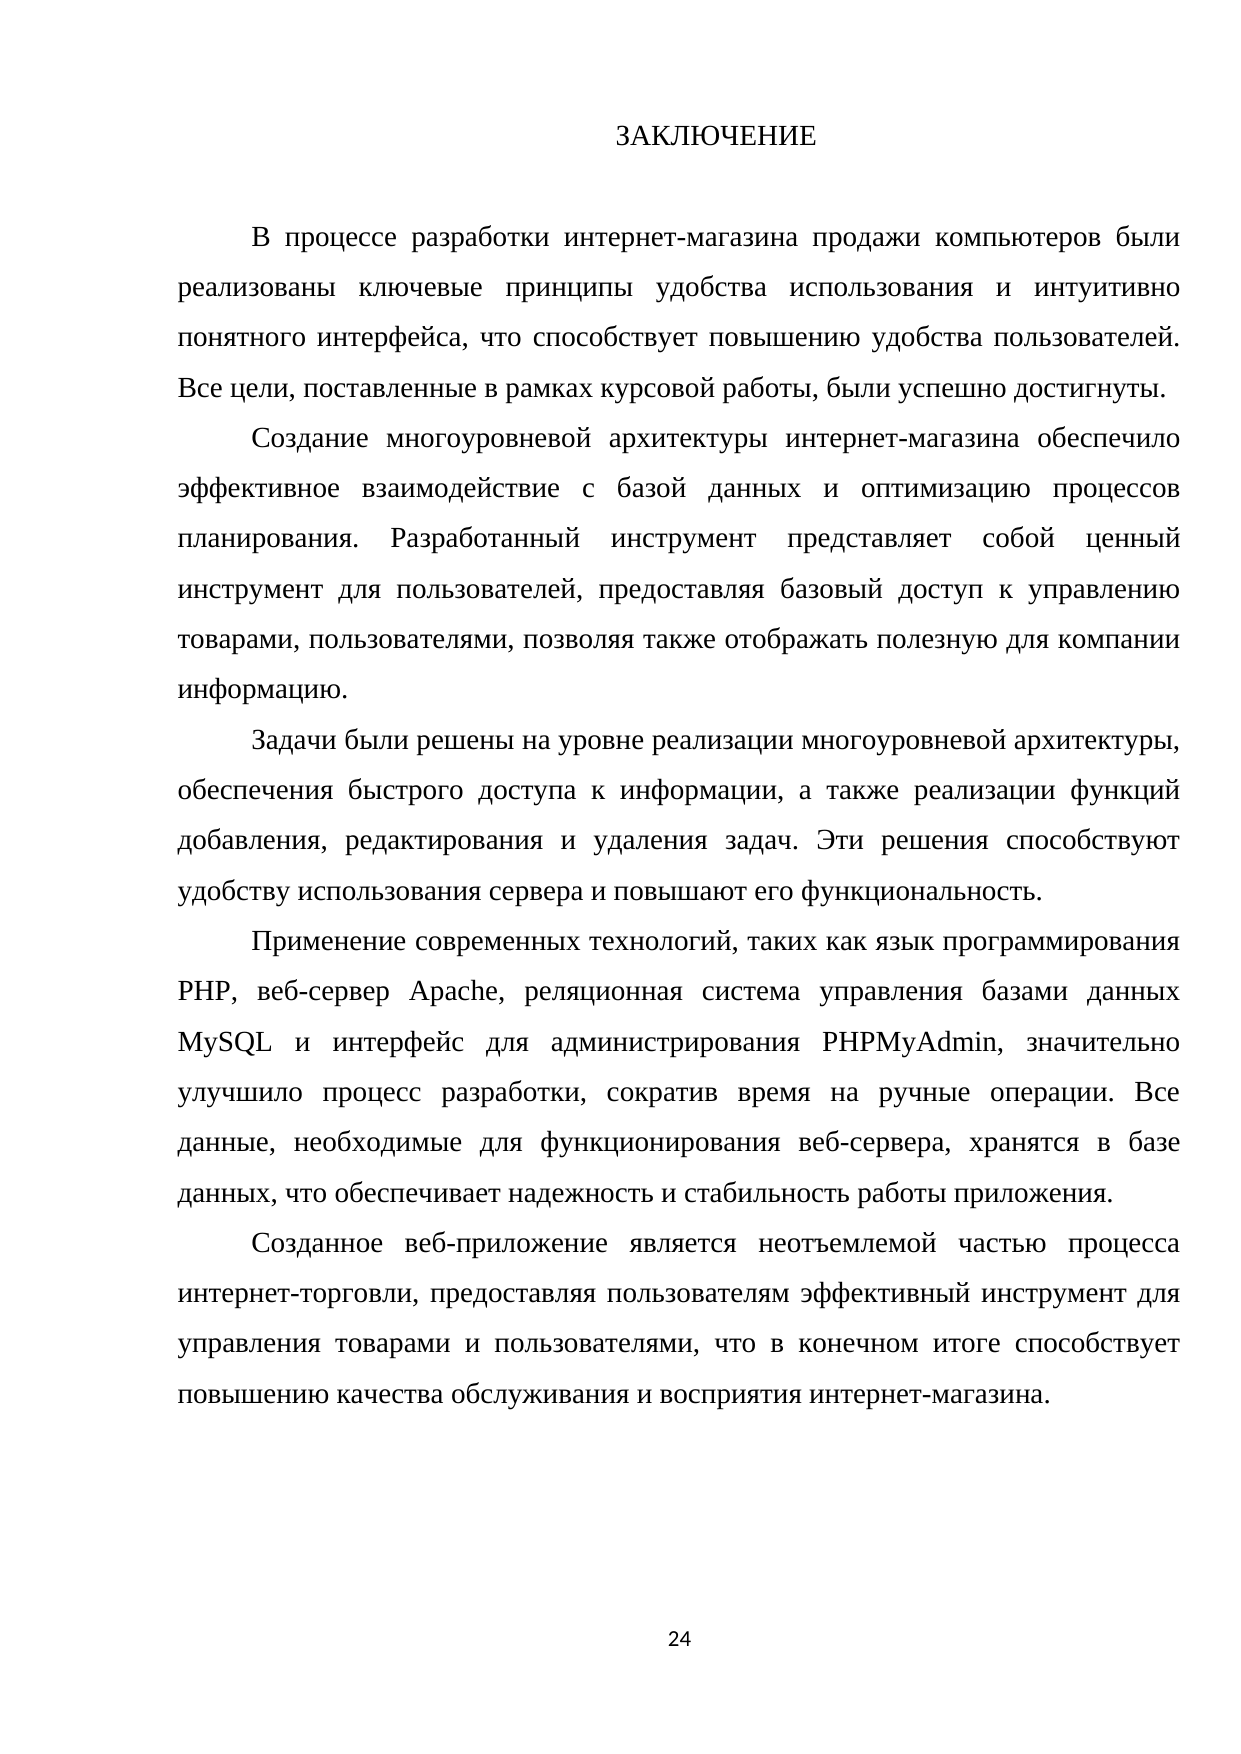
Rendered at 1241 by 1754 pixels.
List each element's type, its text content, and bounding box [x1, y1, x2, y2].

text Создание многоуровневой архитектуры интернет-магазина обеспечило эффективное взаимодействие с базой данных и оптимизацию процессов планирования. Разработанный инструмент представляет собой ценный инструмент для пользователей, предоставляя базовый доступ к управлению товарами, пользователями, позволяя также отображать полезную для компании информацию. [177, 420, 1181, 705]
text ЗАКЛЮЧЕНИЕ [177, 118, 1181, 152]
text В процессе разработки интернет-магазина продажи компьютеров были реализованы ключевые принципы удобства использования и интуитивно понятного интерфейса, что способствует повышению удобства пользователей. Все цели, поставленные в рамках курсовой работы, были успешно достигнуты. [177, 219, 1181, 403]
text Созданное веб-приложение является неотъемлемой частью процесса интернет-торговли, предоставляя пользователям эффективный инструмент для управления товарами и пользователями, что в конечном итоге способствует повышению качества обслуживания и восприятия интернет-магазина. [177, 1225, 1181, 1409]
text Применение современных технологий, таких как язык программирования PHP, веб-сервер Apache, реляционная система управления базами данных MySQL и интерфейс для администрирования PHPMyAdmin, значительно улучшило процесс разработки, сократив время на ручные операции. Все данные, необходимые для функционирования веб-сервера, хранятся в базе данных, что обеспечивает надежность и стабильность работы приложения. [177, 923, 1181, 1208]
text Задачи были решены на уровне реализации многоуровневой архитектуры, обеспечения быстрого доступа к информации, а также реализации функций добавления, редактирования и удаления задач. Эти решения способствуют удобству использования сервера и повышают его функциональность. [177, 722, 1181, 906]
